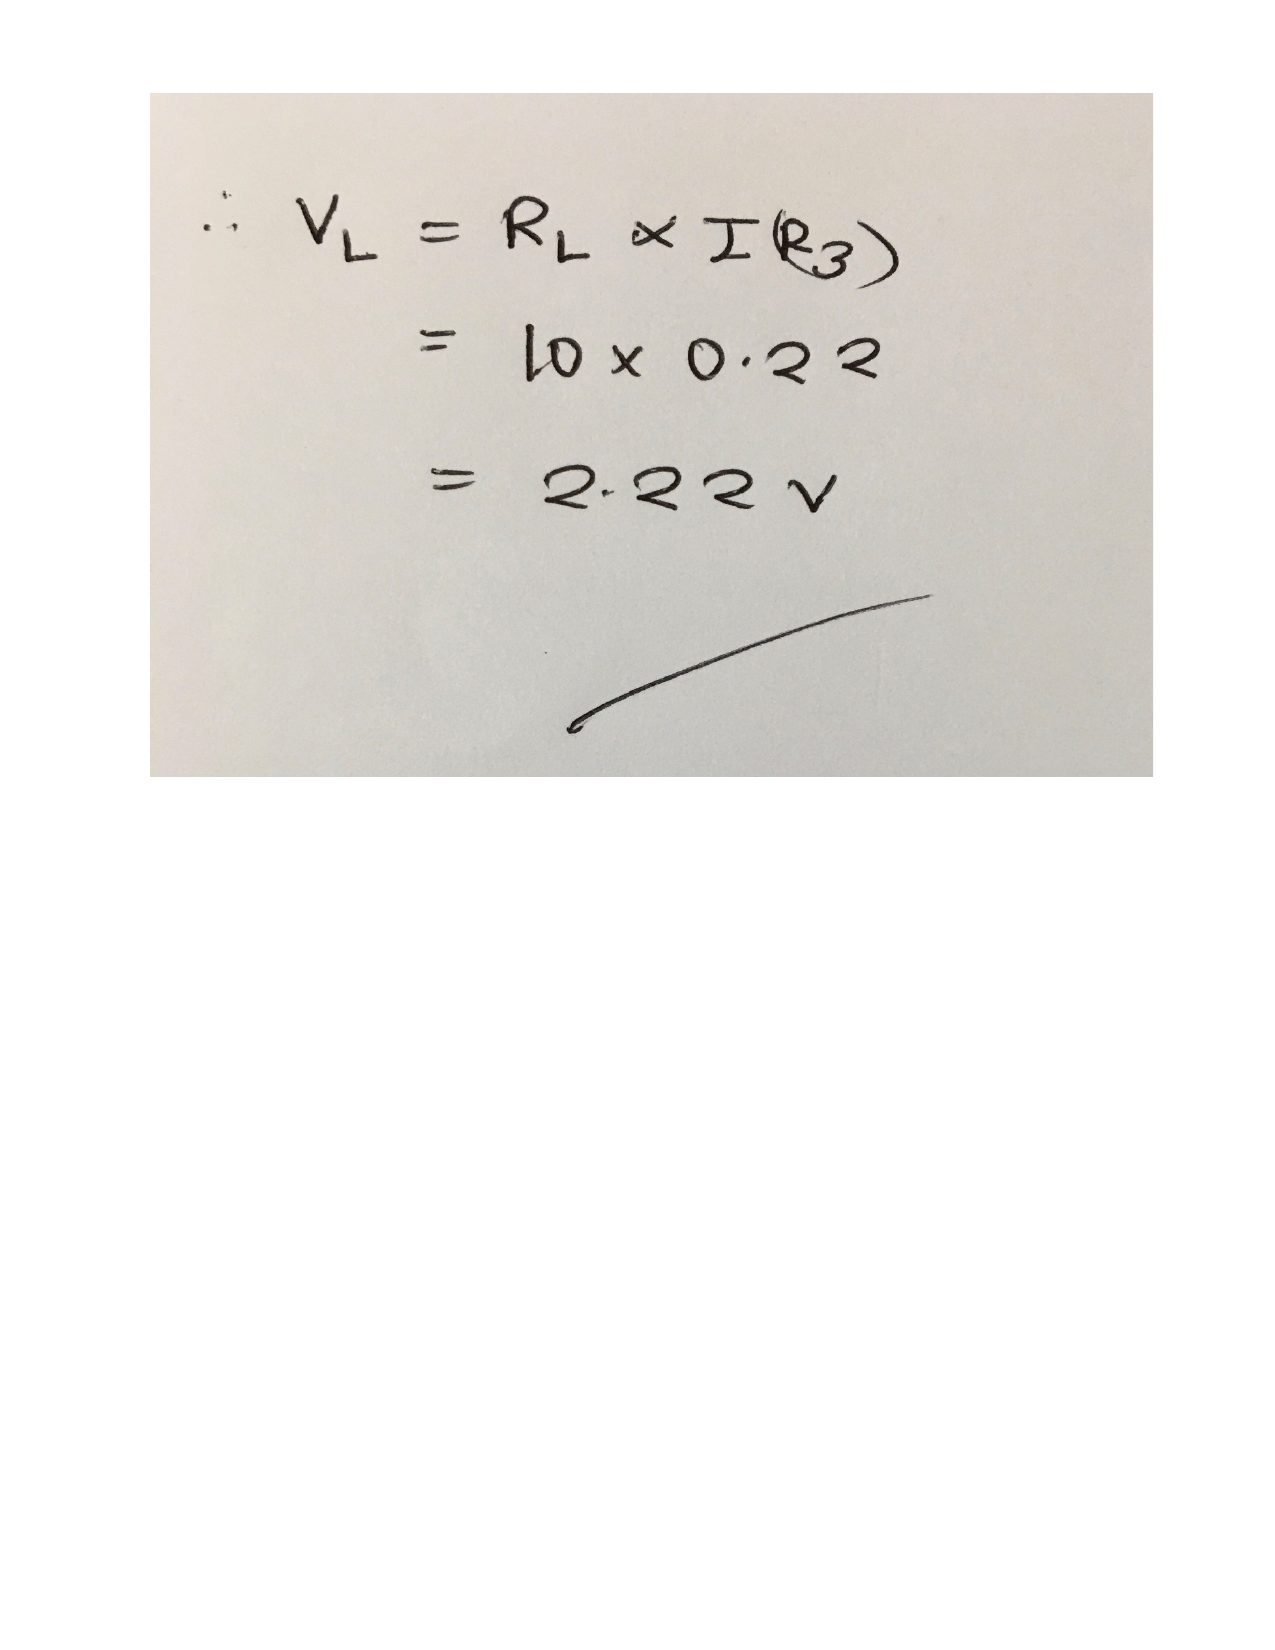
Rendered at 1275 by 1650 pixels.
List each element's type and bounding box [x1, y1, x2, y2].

picture [150, 93, 1154, 777]
